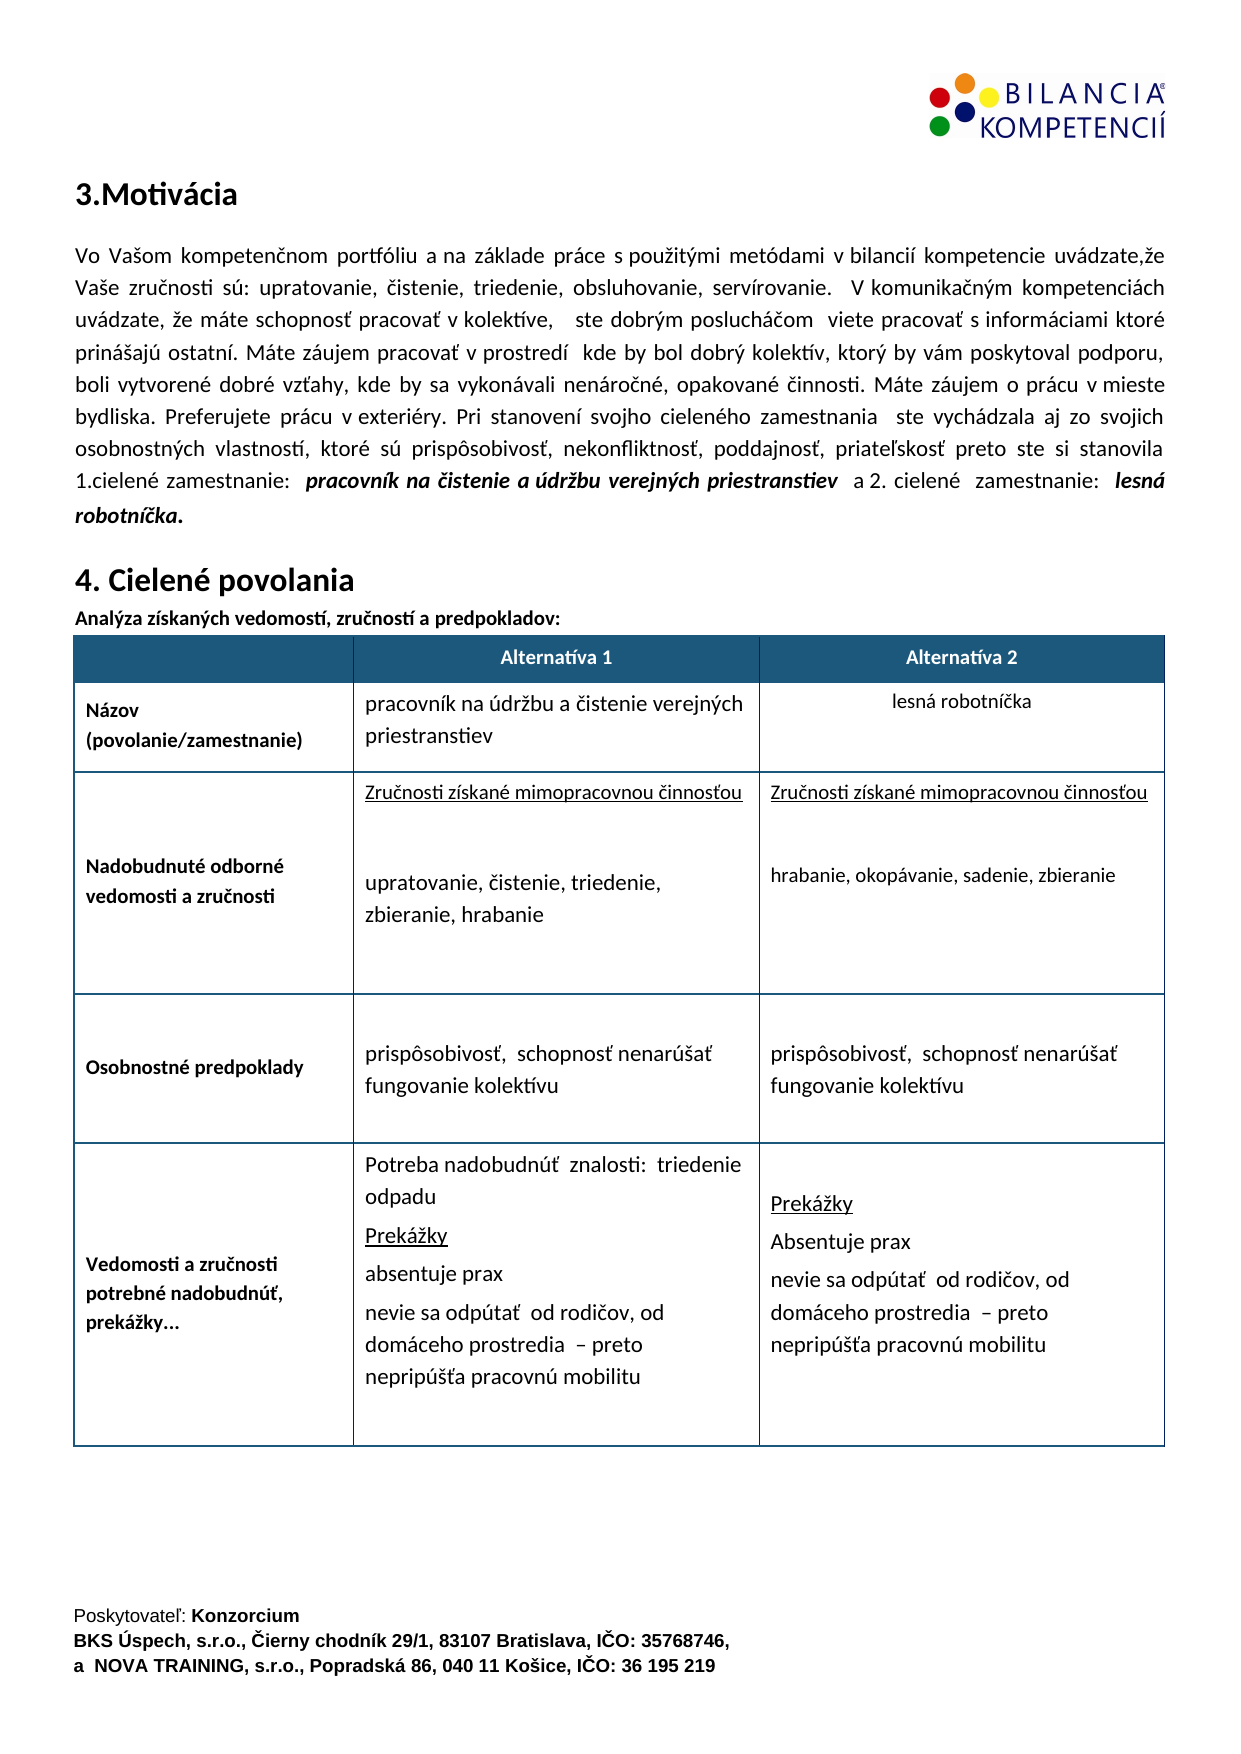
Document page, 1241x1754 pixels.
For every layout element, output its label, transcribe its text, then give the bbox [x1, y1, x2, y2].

text Vo Vašom kompetenčnom portfóliu a na základe práce s použitými metódami v bilancií kompetencie uvádzate,že Vaše zručnosti sú: upratovanie, čistenie, triedenie, obsluhovanie, servírovanie. V komunikačným kompetenciách uvádzate, že máte schopnosť pracovať v kolektíve, ste dobrým poslucháčom viete pracovať s informáciami ktoré prinášajú ostatní. Máte záujem pracovať v prostredí kde by bol dobrý kolektív, ktorý by vám poskytoval podporu, boli vytvorené dobré vzťahy, kde by sa vykonávali nenáročné, opakované činnosti. Máte záujem o prácu v mieste bydliska. Preferujete prácu v exteriéry. Pri stanovení svojho cieleného zamestnania ste vychádzala aj zo svojich osobnostných vlastností, ktoré sú prispôsobivosť, nekonfliktnosť, poddajnosť, priateľskosť preto ste si stanovila 1.cielené zamestnanie: pracovník na čistenie a údržbu verejných priestranstiev a 2. cielené zamestnanie: lesná robotníčka. [75, 241, 1165, 529]
table_cell Vedomosti a zručnosti potrebné nadobudnúť, prekážky... [75, 1144, 353, 1445]
table_cell Zručnosti získané mimopracovnou činnosťou hrabanie, okopávanie, sadenie, zbieranie [760, 773, 1164, 993]
table_cell lesná robotníčka [760, 683, 1164, 771]
table_cell Prekážky Absentuje prax nevie sa odpútať od rodičov, od domáceho prostredia – preto nepripúšťa pracovnú mobilitu [760, 1144, 1164, 1445]
table_cell pracovník na údržbu a čistenie verejných priestranstiev [354, 683, 759, 771]
table_cell Zručnosti získané mimopracovnou činnosťou upratovanie, čistenie, triedenie, zbieranie, hrabanie [354, 773, 759, 993]
table_cell prispôsobivosť, schopnosť nenarúšať fungovanie kolektívu [760, 995, 1164, 1142]
subtitle 4. Cielené povolania [75, 559, 1165, 599]
table_cell Potreba nadobudnúť znalosti: triedenie odpadu Prekážky absentuje prax nevie sa odpútať od rodičov, od domáceho prostredia – preto nepripúšťa pracovnú mobilitu [354, 1144, 759, 1445]
table_cell Nadobudnuté odborné vedomosti a zručnosti [75, 773, 353, 993]
table_header [75, 637, 353, 681]
text 3.Motivácia [75, 173, 1165, 214]
table_cell prispôsobivosť, schopnosť nenarúšať fungovanie kolektívu [354, 995, 759, 1142]
table_cell Názov (povolanie/zamestnanie) [75, 683, 353, 771]
table_header Alternatíva 1 [354, 637, 759, 681]
table_header Alternatíva 2 [760, 637, 1164, 681]
text Analýza získaných vedomostí, zručností a predpokladov: [75, 606, 1165, 631]
picture [929, 73, 1166, 138]
table_cell Osobnostné predpoklady [75, 995, 353, 1142]
